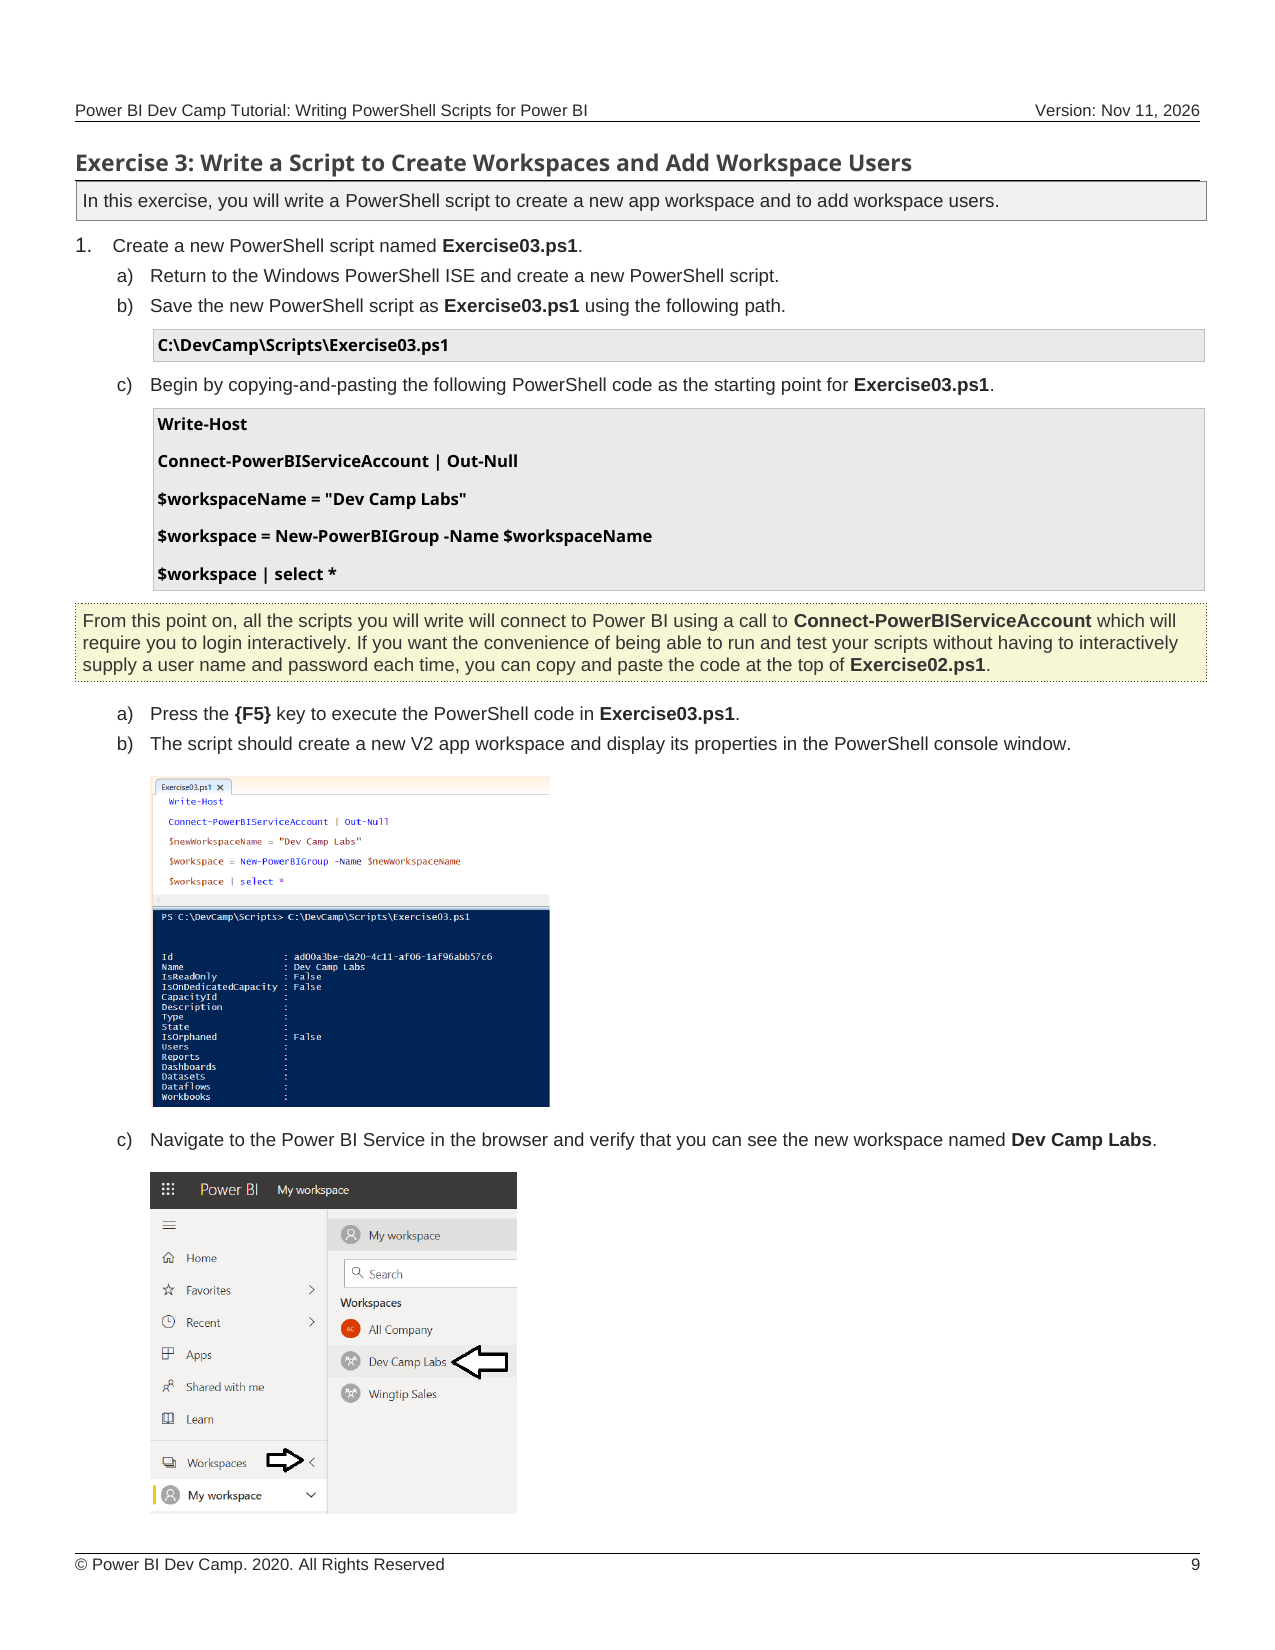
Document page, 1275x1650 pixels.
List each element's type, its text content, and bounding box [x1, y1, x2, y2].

list Press the {F5} key to execute the PowerShell code in Exercise03.ps1. [117, 703, 1200, 724]
text $workspace = New-PowerBIGroup -Name $workspaceName [154, 521, 1204, 539]
text The script should create a new V2 app workspace and display its properties in the PowerShell console window. [117, 733, 1200, 754]
text Write-Host [154, 409, 1204, 427]
picture [150, 776, 550, 1107]
text From this point on, all the scripts you will write will connect to Power BI using a call to Connect-PowerBIServiceAccount which will require you to login interactively. If you want the convenience of being able to run and test your scripts without having to interactively supply a user name and password each time, you can copy and paste the code at the top of Exercise02.ps1. [75, 603, 1207, 682]
subtitle Exercise 3: Write a Script to Create Workspaces and Add Workspace Users [75, 147, 1200, 180]
text Return to the Windows PowerShell ISE and create a new PowerShell script. [117, 265, 1200, 287]
text In this exercise, you will write a PowerShell script to create a new app workspace and to add workspace users. [77, 182, 1206, 220]
text Save the new PowerShell script as Exercise03.ps1 using the following path. [117, 295, 1200, 317]
text $workspace | select * [154, 558, 1204, 590]
picture [150, 1172, 517, 1514]
text $workspaceName = "Dev Camp Labs" [154, 483, 1204, 502]
text C:\DevCamp\Scripts\Exercise03.ps1 [154, 330, 1204, 361]
list Create a new PowerShell script named Exercise03.ps1. [75, 233, 1200, 257]
text Connect-PowerBIServiceAccount | Out-Null [154, 446, 1204, 464]
text Begin by copying-and-pasting the following PowerShell code as the starting point for Exercise03.ps1. [117, 374, 1200, 396]
text Navigate to the Power BI Service in the browser and verify that you can see the new workspace named Dev Camp Labs. [117, 1128, 1200, 1150]
